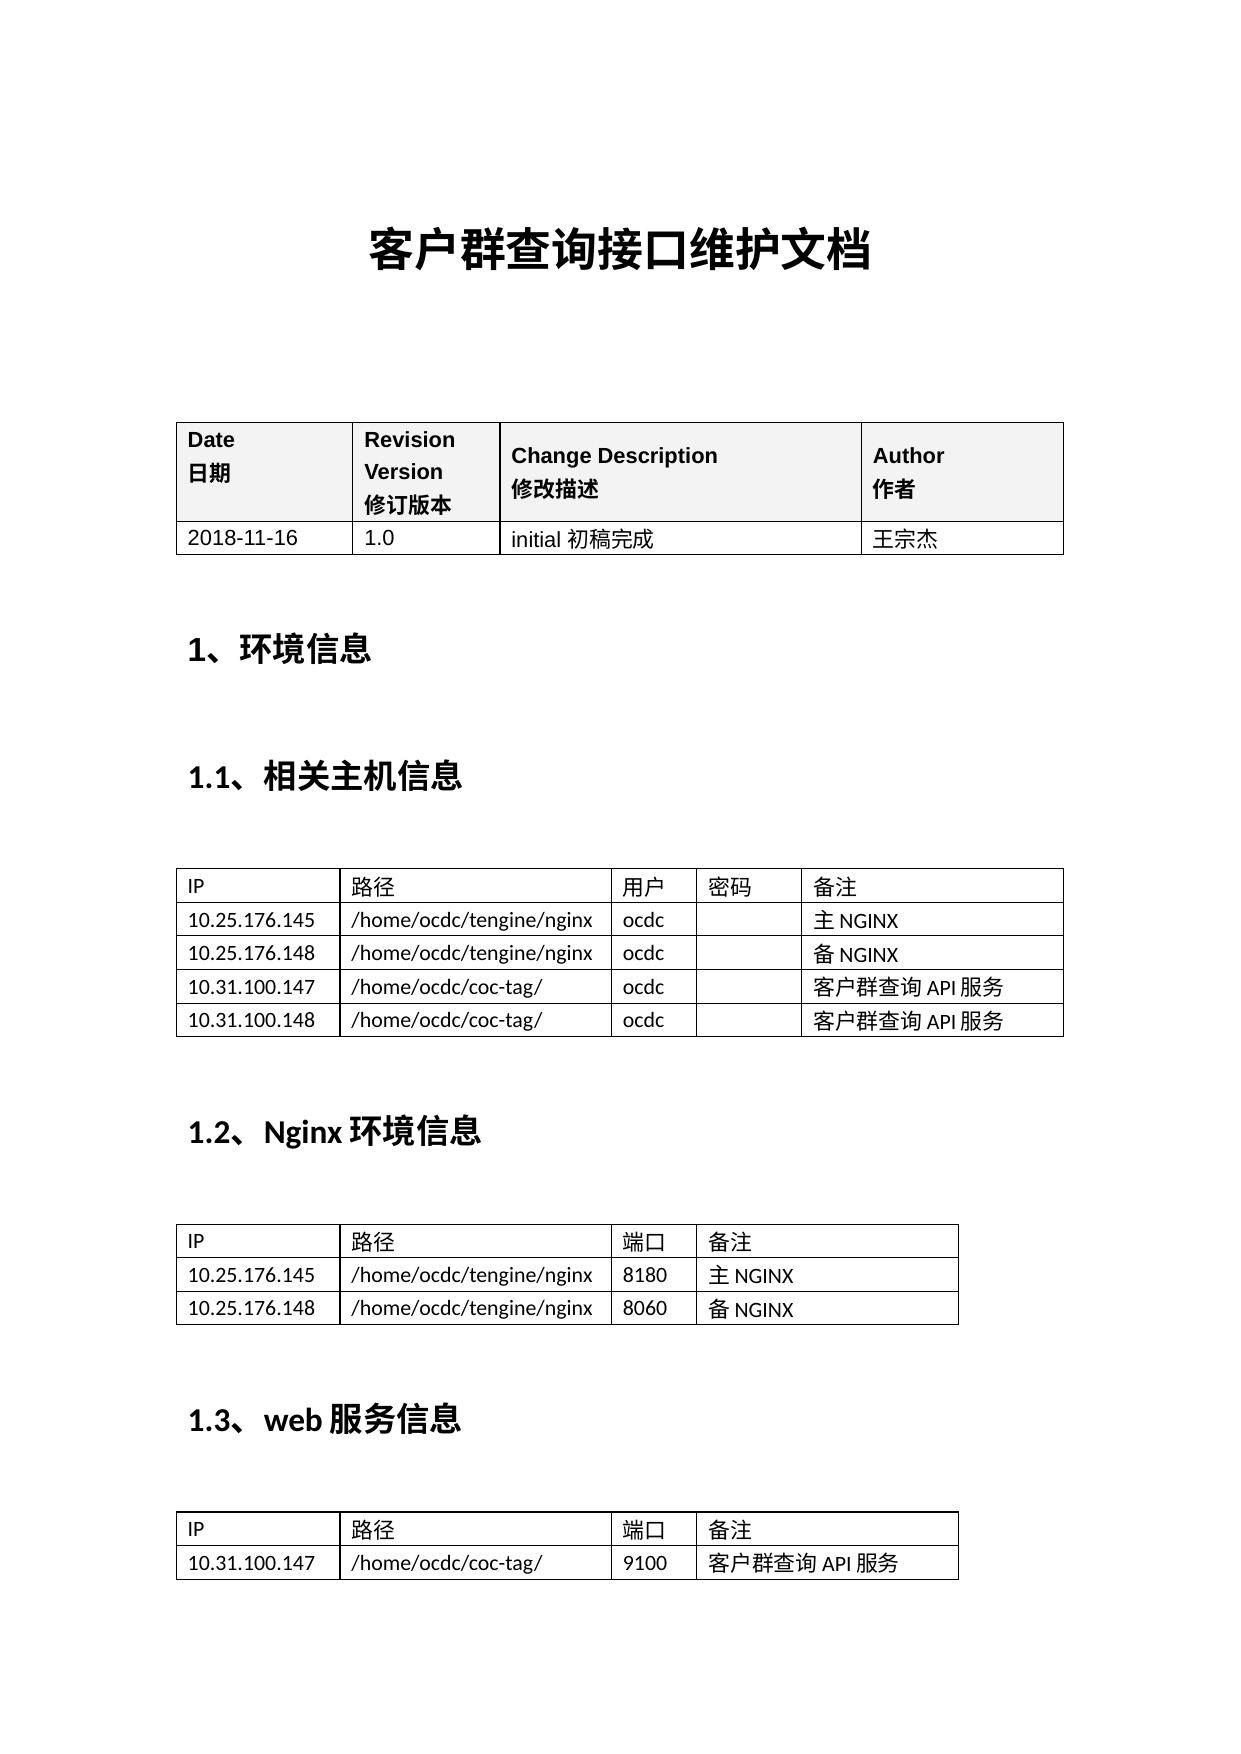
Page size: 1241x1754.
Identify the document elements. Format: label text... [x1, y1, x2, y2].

table_cell ocdc [612, 936, 696, 969]
table_header IP [177, 869, 339, 902]
table_cell 客户群查询API服务 [697, 1546, 958, 1578]
table_cell ocdc [612, 970, 696, 1002]
table_cell [697, 936, 801, 969]
table_cell /home/ocdc/coc-tag/ [341, 970, 611, 1002]
table_cell 主NGINX [697, 1258, 958, 1291]
table_cell 备NGINX [697, 1292, 958, 1324]
table_header 备注 [802, 869, 1063, 902]
table_cell 10.25.176.145 [177, 1258, 339, 1291]
table_cell 客户群查询API服务 [802, 1004, 1063, 1036]
table_cell /home/ocdc/coc-tag/ [341, 1546, 611, 1578]
table_cell 10.25.176.145 [177, 903, 339, 935]
table_cell [697, 903, 801, 935]
table_header 路径 [341, 1225, 611, 1257]
table_cell 10.31.100.147 [177, 1546, 339, 1578]
table_header 备注 [697, 1225, 958, 1257]
table_header IP [177, 1225, 339, 1257]
table_header 密码 [697, 869, 801, 902]
table_cell 10.25.176.148 [177, 1292, 339, 1324]
table_header 路径 [341, 1513, 611, 1545]
table_header 用户 [612, 869, 696, 902]
table_cell [697, 1004, 801, 1036]
subtitle Nginx环境信息 [187, 1097, 1053, 1162]
table_header Author 作者 [862, 423, 1063, 521]
table_cell 主NGINX [802, 903, 1063, 935]
table_cell 10.31.100.147 [177, 970, 339, 1002]
table_cell /home/ocdc/tengine/nginx [341, 1292, 611, 1324]
subtitle 客户群查询接口维护文档 [187, 197, 1053, 295]
table_cell ocdc [612, 903, 696, 935]
subtitle 环境信息 [187, 615, 1053, 680]
table_cell 8060 [612, 1292, 696, 1324]
table_cell initial 初稿完成 [501, 522, 861, 554]
table_cell /home/ocdc/tengine/nginx [341, 936, 611, 969]
table_cell 10.25.176.148 [177, 936, 339, 969]
table_cell 10.31.100.148 [177, 1004, 339, 1036]
table_cell 9100 [612, 1546, 696, 1578]
table_header 端口 [612, 1513, 696, 1545]
table_cell 2018-11-16 [177, 522, 352, 554]
table_header Revision Version 修订版本 [353, 423, 499, 521]
table_header 端口 [612, 1225, 696, 1257]
table_cell [697, 970, 801, 1002]
table_cell 8180 [612, 1258, 696, 1291]
subtitle web服务信息 [187, 1385, 1053, 1450]
table_cell /home/ocdc/tengine/nginx [341, 903, 611, 935]
subtitle 相关主机信息 [187, 742, 1053, 807]
table_cell /home/ocdc/tengine/nginx [341, 1258, 611, 1291]
table_cell ocdc [612, 1004, 696, 1036]
table_cell /home/ocdc/coc-tag/ [341, 1004, 611, 1036]
table_header 备注 [697, 1513, 958, 1545]
table_cell 1.0 [353, 522, 499, 554]
table_cell 备NGINX [802, 936, 1063, 969]
table_header Date 日期 [177, 423, 352, 521]
table_header 路径 [341, 869, 611, 902]
table_cell 王宗杰 [862, 522, 1063, 554]
table_header IP [177, 1513, 339, 1545]
table_cell 客户群查询API服务 [802, 970, 1063, 1002]
table_header Change Description 修改描述 [501, 423, 861, 521]
